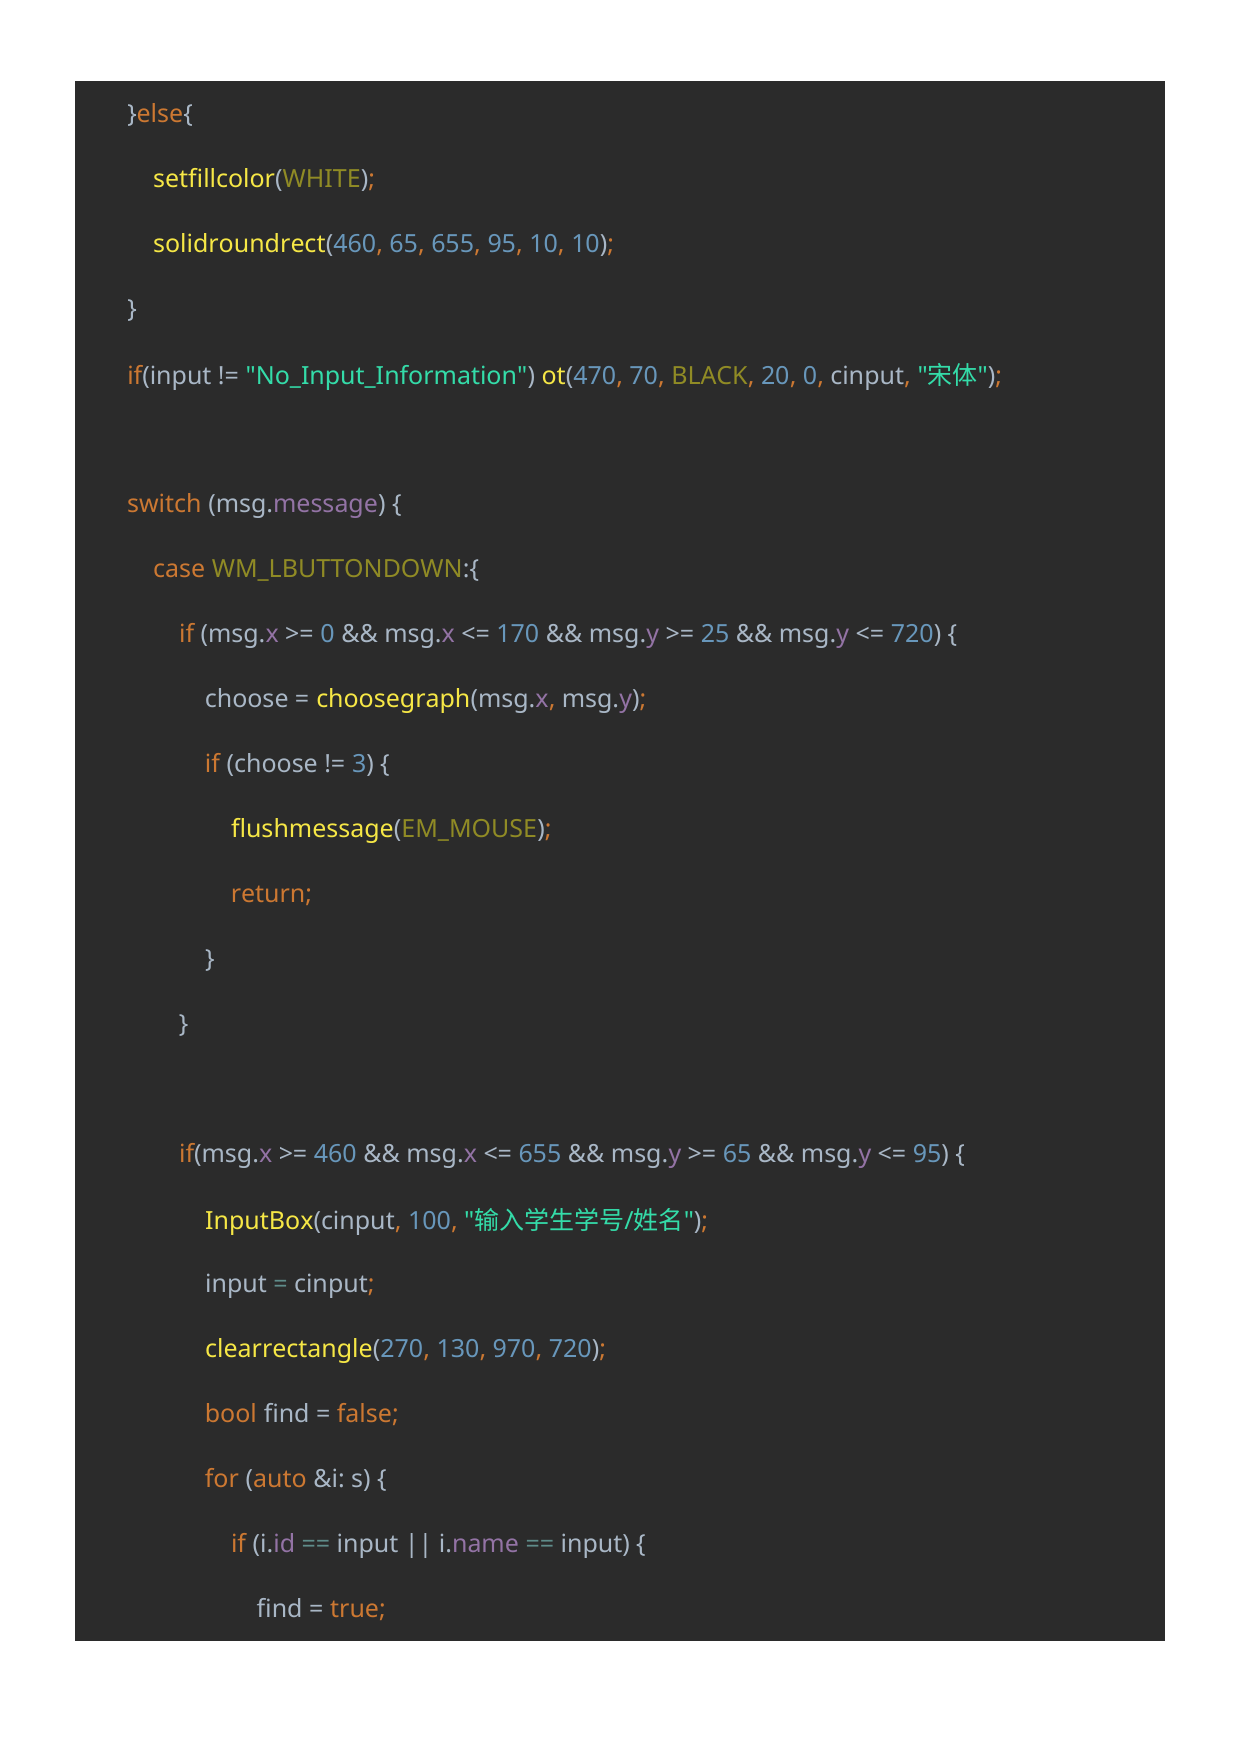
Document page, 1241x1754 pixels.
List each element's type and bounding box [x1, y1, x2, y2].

text [75, 81, 1165, 1641]
